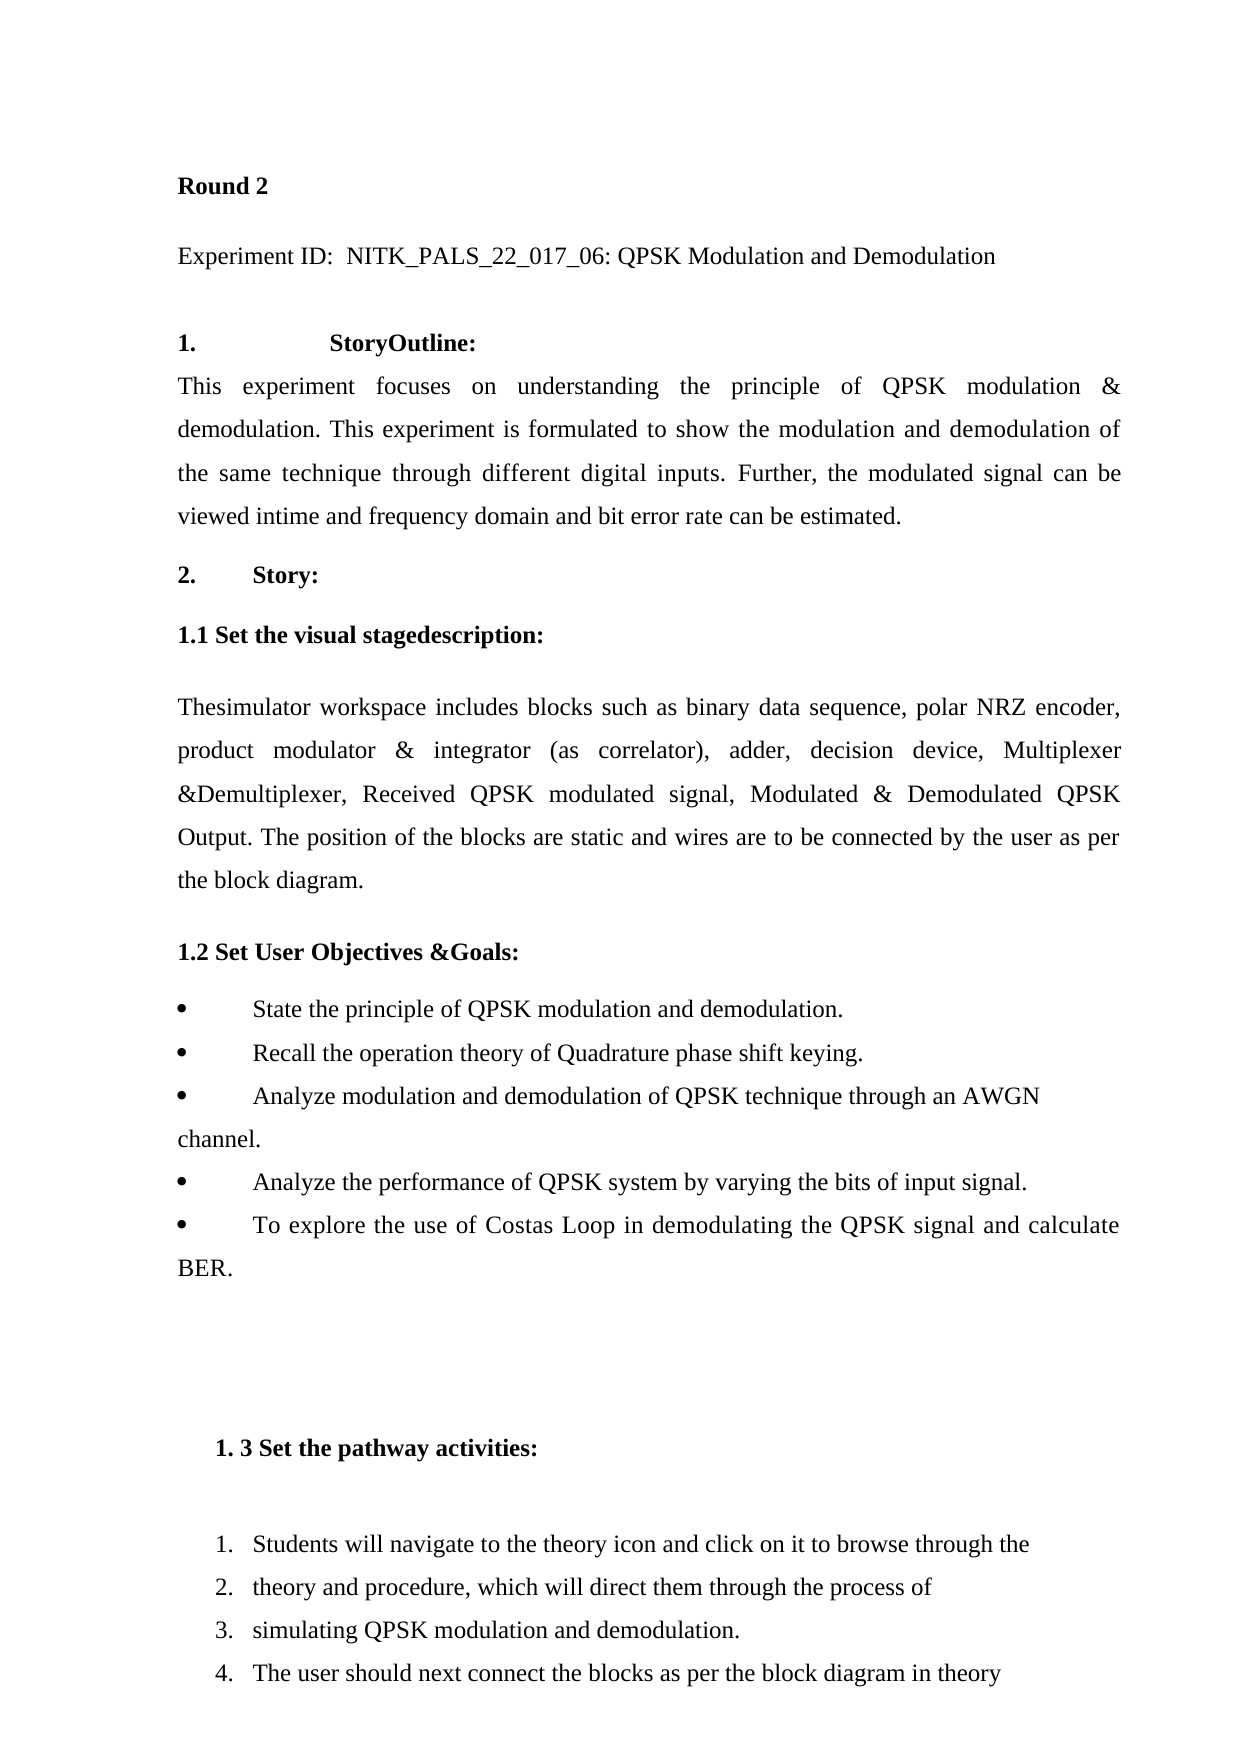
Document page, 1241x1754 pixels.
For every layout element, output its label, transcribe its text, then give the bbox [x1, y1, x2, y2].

list Students will navigate to the theory icon and click on it to browse through the [215, 1529, 1122, 1558]
list Analyze modulation and demodulation of QPSK technique through an AWGN channel. [177, 1081, 1122, 1153]
subtitle StoryOutline: [177, 328, 1122, 357]
list 1. 3 Set the pathway activities: [177, 1433, 1122, 1461]
list The user should next connect the blocks as per the block diagram in theory [215, 1658, 1122, 1687]
list simulating QPSK modulation and demodulation. [215, 1615, 1122, 1644]
list To explore the use of Costas Loop in demodulating the QPSK signal and calculate BER. [177, 1210, 1122, 1282]
list Analyze the performance of QPSK system by varying the bits of input signal. [177, 1167, 1122, 1196]
subtitle 1.1 Set the visual stagedescription: [177, 620, 1122, 649]
text This experiment focuses on understanding the principle of QPSK modulation & demodulation. This experiment is formulated to show the modulation and demodulation of the same technique through different digital inputs. Further, the modulated signal can be viewed intime and frequency domain and bit error rate can be estimated. [177, 371, 1122, 529]
title Experiment ID: NITK_PALS_22_017_06: QPSK Modulation and Demodulation [177, 241, 346, 270]
list State the principle of QPSK modulation and demodulation. [177, 994, 1122, 1023]
text Thesimulator workspace includes blocks such as binary data sequence, polar NRZ encoder, product modulator & integrator (as correlator), adder, decision device, Multiplexer &Demultiplexer, Received QPSK modulated signal, Modulated & Demodulated QPSK Output. The position of the blocks are static and wires are to be connected by the user as per the block diagram. [177, 692, 1122, 894]
list Recall the operation theory of Quadrature phase shift keying. [177, 1038, 1122, 1066]
title Round 2 [177, 171, 1122, 200]
subtitle Story: [177, 560, 1122, 589]
list theory and procedure, which will direct them through the process of [215, 1572, 1122, 1601]
text 1.2 Set User Objectives &Goals: [177, 937, 1122, 966]
title Experiment ID: NITK_PALS_22_017_06: QPSK Modulation and Demodulation [611, 241, 1122, 270]
